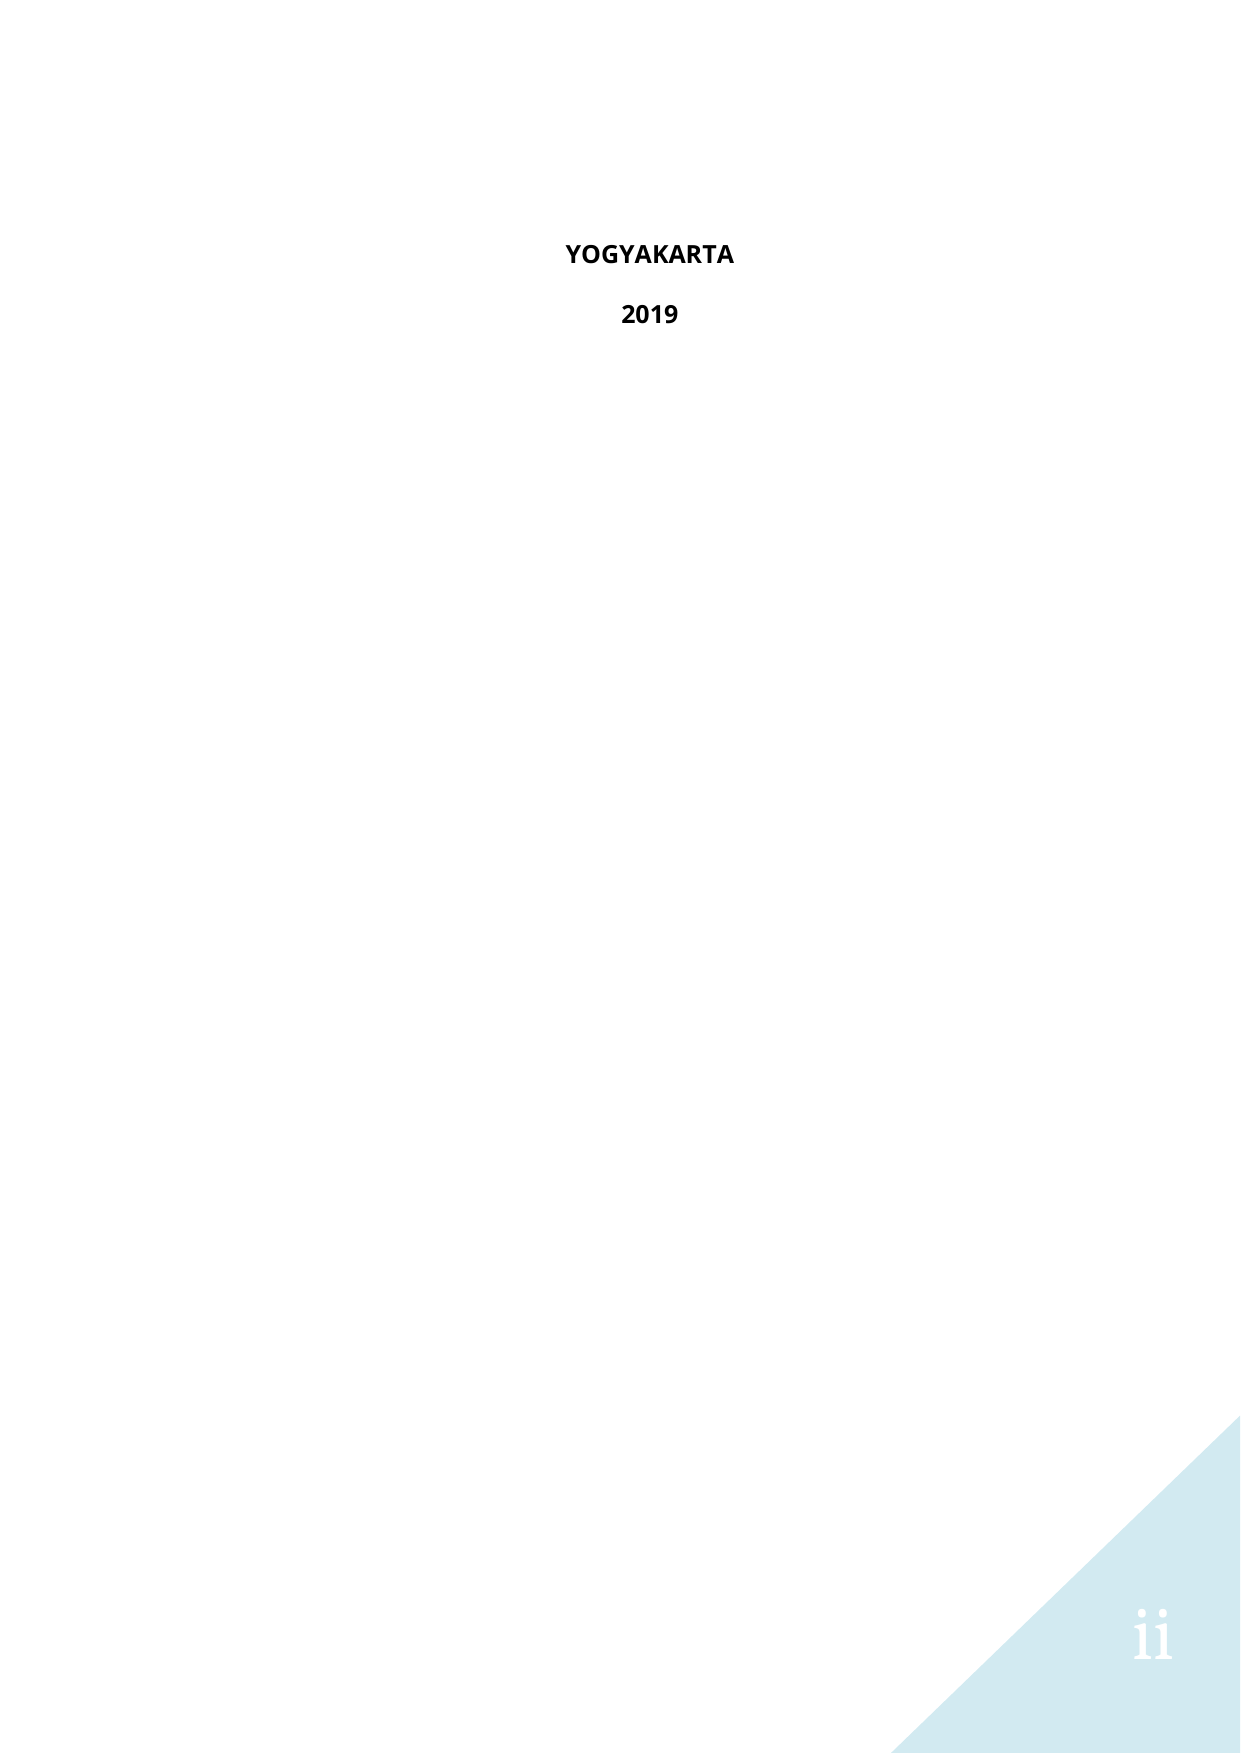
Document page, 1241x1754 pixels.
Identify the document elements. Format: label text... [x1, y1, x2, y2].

text 2019 [236, 296, 1063, 330]
text YOGYAKARTA [236, 236, 1063, 270]
